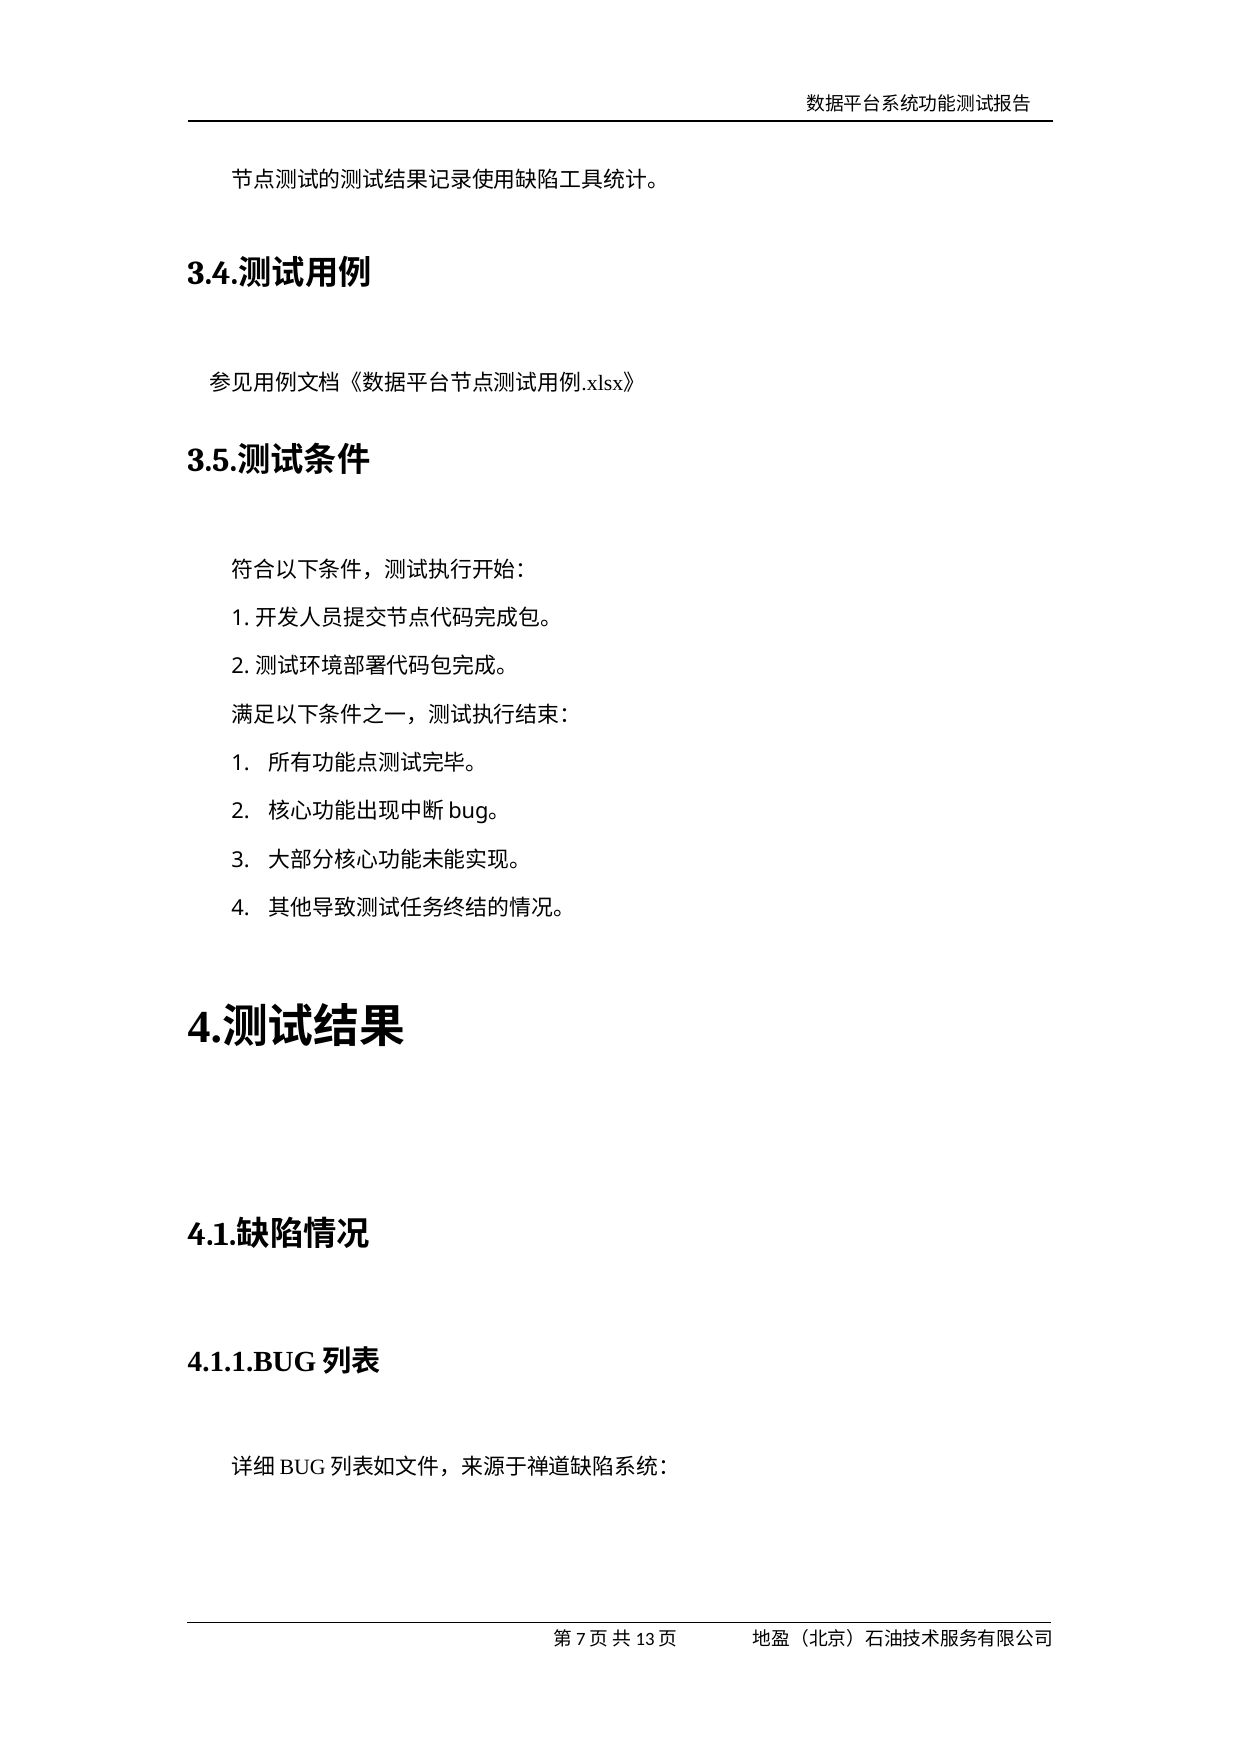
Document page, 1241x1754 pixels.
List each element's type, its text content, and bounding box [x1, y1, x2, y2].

text 1. 开发人员提交节点代码完成包。 [187, 600, 1053, 632]
list 所有功能点测试完毕。 [231, 745, 1053, 777]
text 符合以下条件，测试执行开始： [187, 551, 1053, 584]
list 大部分核心功能未能实现。 [231, 841, 1053, 874]
text 节点测试的测试结果记录使用缺陷工具统计。 [187, 162, 1053, 194]
text 详细BUG列表如文件，来源于禅道缺陷系统： [187, 1449, 1053, 1481]
list 核心功能出现中断bug。 [231, 793, 1053, 826]
subtitle 4.1.1.BUG列表 [187, 1326, 1053, 1391]
subtitle 3.5.测试条件 [187, 424, 1053, 489]
text 参见用例文档《数据平台节点测试用例.xlsx》 [187, 364, 1053, 397]
text 满足以下条件之一，测试执行结束： [187, 696, 1053, 729]
subtitle 4.测试结果 [187, 973, 1053, 1071]
text 2. 测试环境部署代码包完成。 [187, 648, 1053, 681]
list 其他导致测试任务终结的情况。 [231, 890, 1053, 922]
subtitle 3.4.测试用例 [187, 237, 1053, 302]
subtitle 4.1.缺陷情况 [187, 1199, 1053, 1264]
